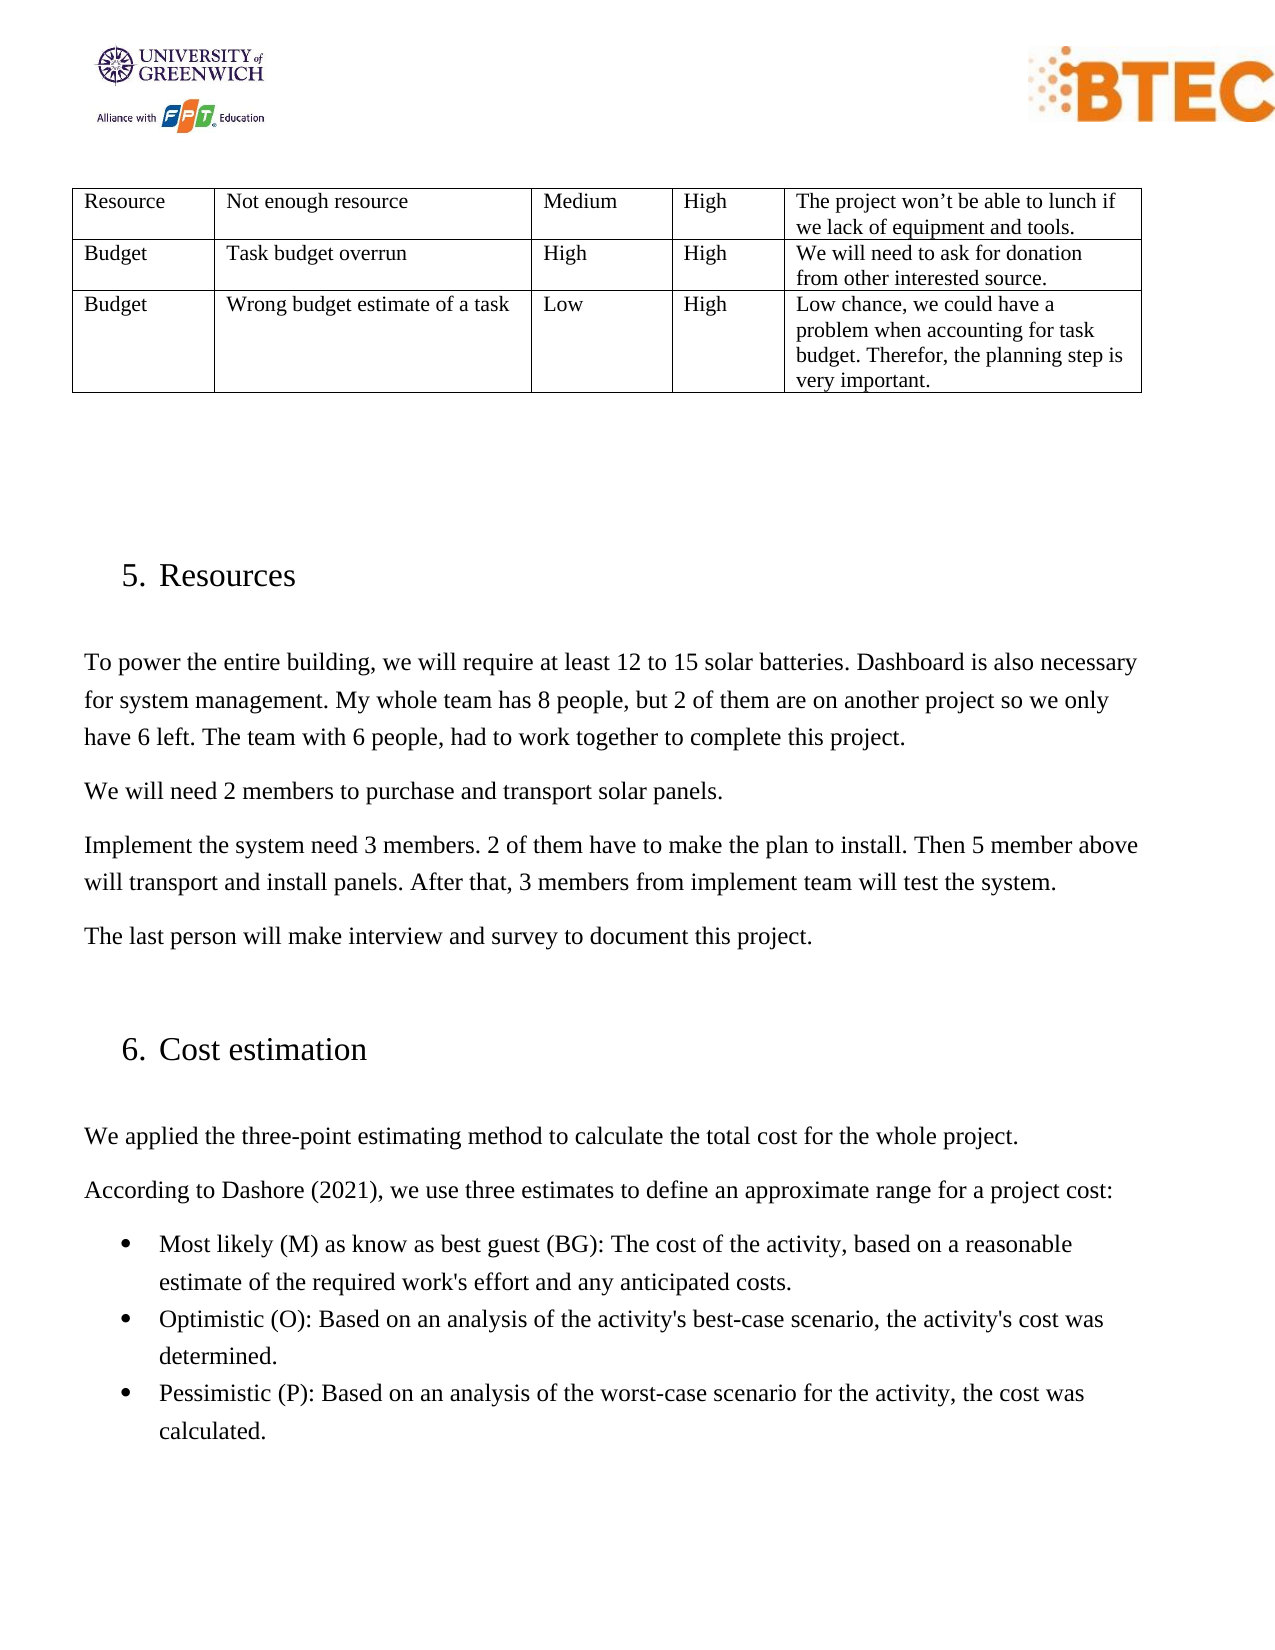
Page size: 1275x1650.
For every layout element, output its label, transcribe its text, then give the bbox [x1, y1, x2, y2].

text We will need 2 members to purchase and transport solar panels. [84, 776, 1153, 805]
picture [83, 32, 277, 144]
list Pessimistic (P): Based on an analysis of the worst-case scenario for the activity, the cost was calculated. [121, 1378, 1153, 1444]
table_cell High [673, 240, 784, 290]
table_cell The project won’t be able to lunch if we lack of equipment and tools. [785, 189, 1141, 239]
list Optimistic (O): Based on an analysis of the activity's best-case scenario, the activity's cost was determined. [121, 1304, 1153, 1370]
subtitle Resources [121, 555, 1153, 593]
subtitle Cost estimation [121, 1029, 1153, 1067]
table_cell Medium [532, 189, 672, 239]
text Implement the system need 3 members. 2 of them have to make the plan to install. Then 5 member above will transport and install panels. After that, 3 members from implement team will test the system. [84, 830, 1153, 896]
picture [1028, 46, 1275, 122]
table_cell We will need to ask for donation from other interested source. [785, 240, 1141, 290]
text The last person will make interview and survey to document this project. [84, 921, 1153, 950]
table_cell High [532, 240, 672, 290]
table_cell Budget [73, 291, 214, 392]
text We applied the three-point estimating method to calculate the total cost for the whole project. [84, 1121, 1153, 1150]
table_cell Low [532, 291, 672, 392]
list Most likely (M) as know as best guest (BG): The cost of the activity, based on a reasonable estimate of the required work's effort and any anticipated costs. [121, 1229, 1153, 1295]
table_cell Task budget overrun [215, 240, 531, 290]
table_cell High [673, 189, 784, 239]
table_cell Low chance, we could have a problem when accounting for task budget. Therefor, the planning step is very important. [785, 291, 1141, 392]
table_cell Budget [73, 240, 214, 290]
text To power the entire building, we will require at least 12 to 15 solar batteries. Dashboard is also necessary for system management. My whole team has 8 people, but 2 of them are on another project so we only have 6 left. The team with 6 people, had to work together to complete this project. [84, 647, 1153, 751]
table_cell High [673, 291, 784, 392]
table_cell Wrong budget estimate of a task [215, 291, 531, 392]
text According to Dashore (2021), we use three estimates to define an approximate range for a project cost: [84, 1175, 1153, 1204]
table_cell Resource [73, 189, 214, 239]
table_cell Not enough resource [215, 189, 531, 239]
